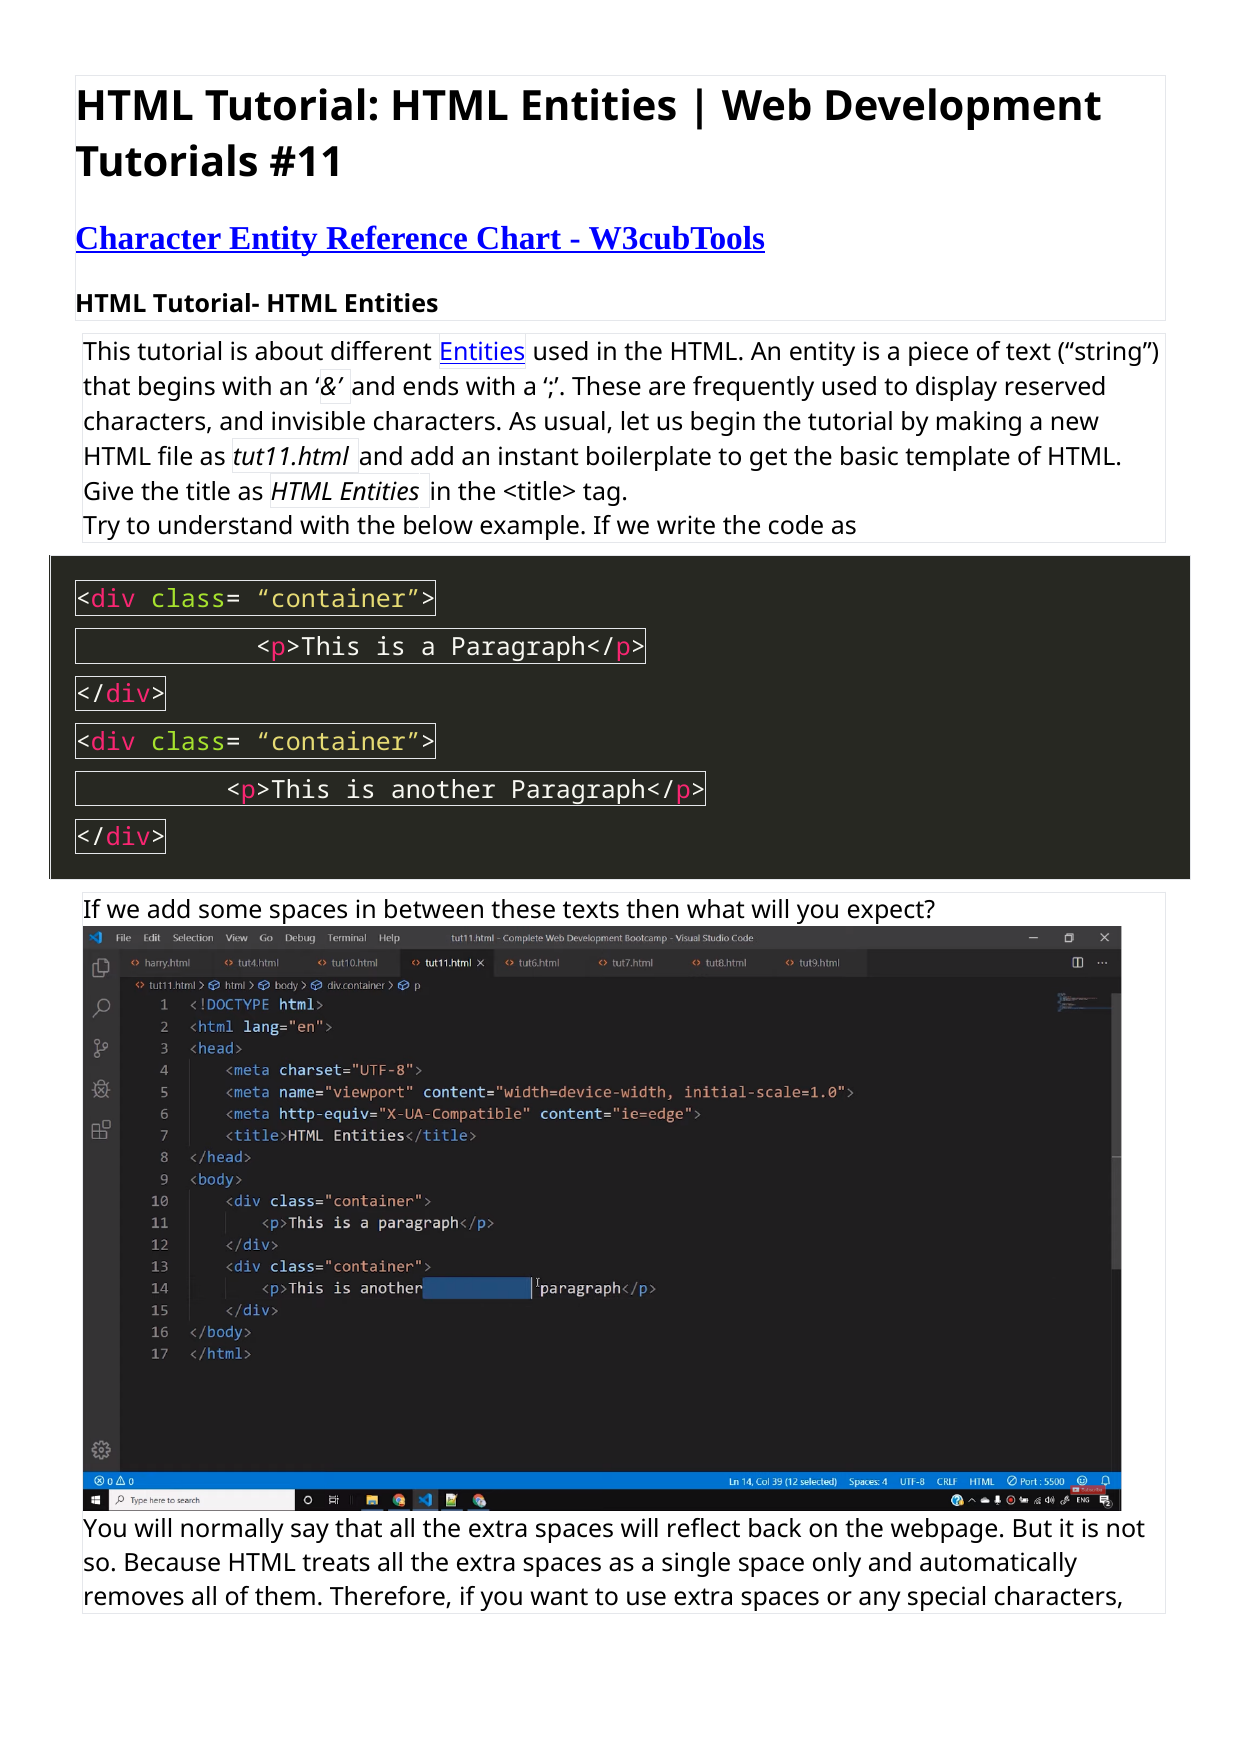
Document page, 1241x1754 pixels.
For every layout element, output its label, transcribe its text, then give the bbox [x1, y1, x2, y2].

text This tutorial is about different Entities used in the HTML. An entity is a piece of text (“string”) that begins with an ‘&’ and ends with a ‘;’. These are frequently used to display reserved characters, and invisible characters. As usual, let us begin the tutorial by making a new HTML file as tut11.html and add an instant boilerplate to get the basic template of HTML. Give the title as HTML Entities in the <title> tag. [83, 334, 1165, 507]
text HTML Tutorial- HTML Entities [76, 285, 1165, 320]
text </div> [51, 650, 1190, 698]
text </div> [51, 793, 1190, 879]
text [83, 1510, 1165, 1613]
text If we add some spaces in between these texts then what will you expect? [83, 893, 1165, 926]
subtitle HTML Tutorial: HTML Entities | Web Development Tutorials #11 [76, 76, 1165, 189]
text <p>This is another Paragraph</p> [51, 745, 1190, 793]
text Try to understand with the below example. If we write the code as [83, 507, 1165, 542]
text <div class= “container”> [51, 556, 1190, 602]
picture [83, 926, 1122, 1511]
text <div class= “container”> [51, 698, 1190, 745]
subtitle Character Entity Reference Chart - W3cubTools [76, 218, 1165, 257]
text <p>This is a Paragraph</p> [51, 602, 1190, 650]
